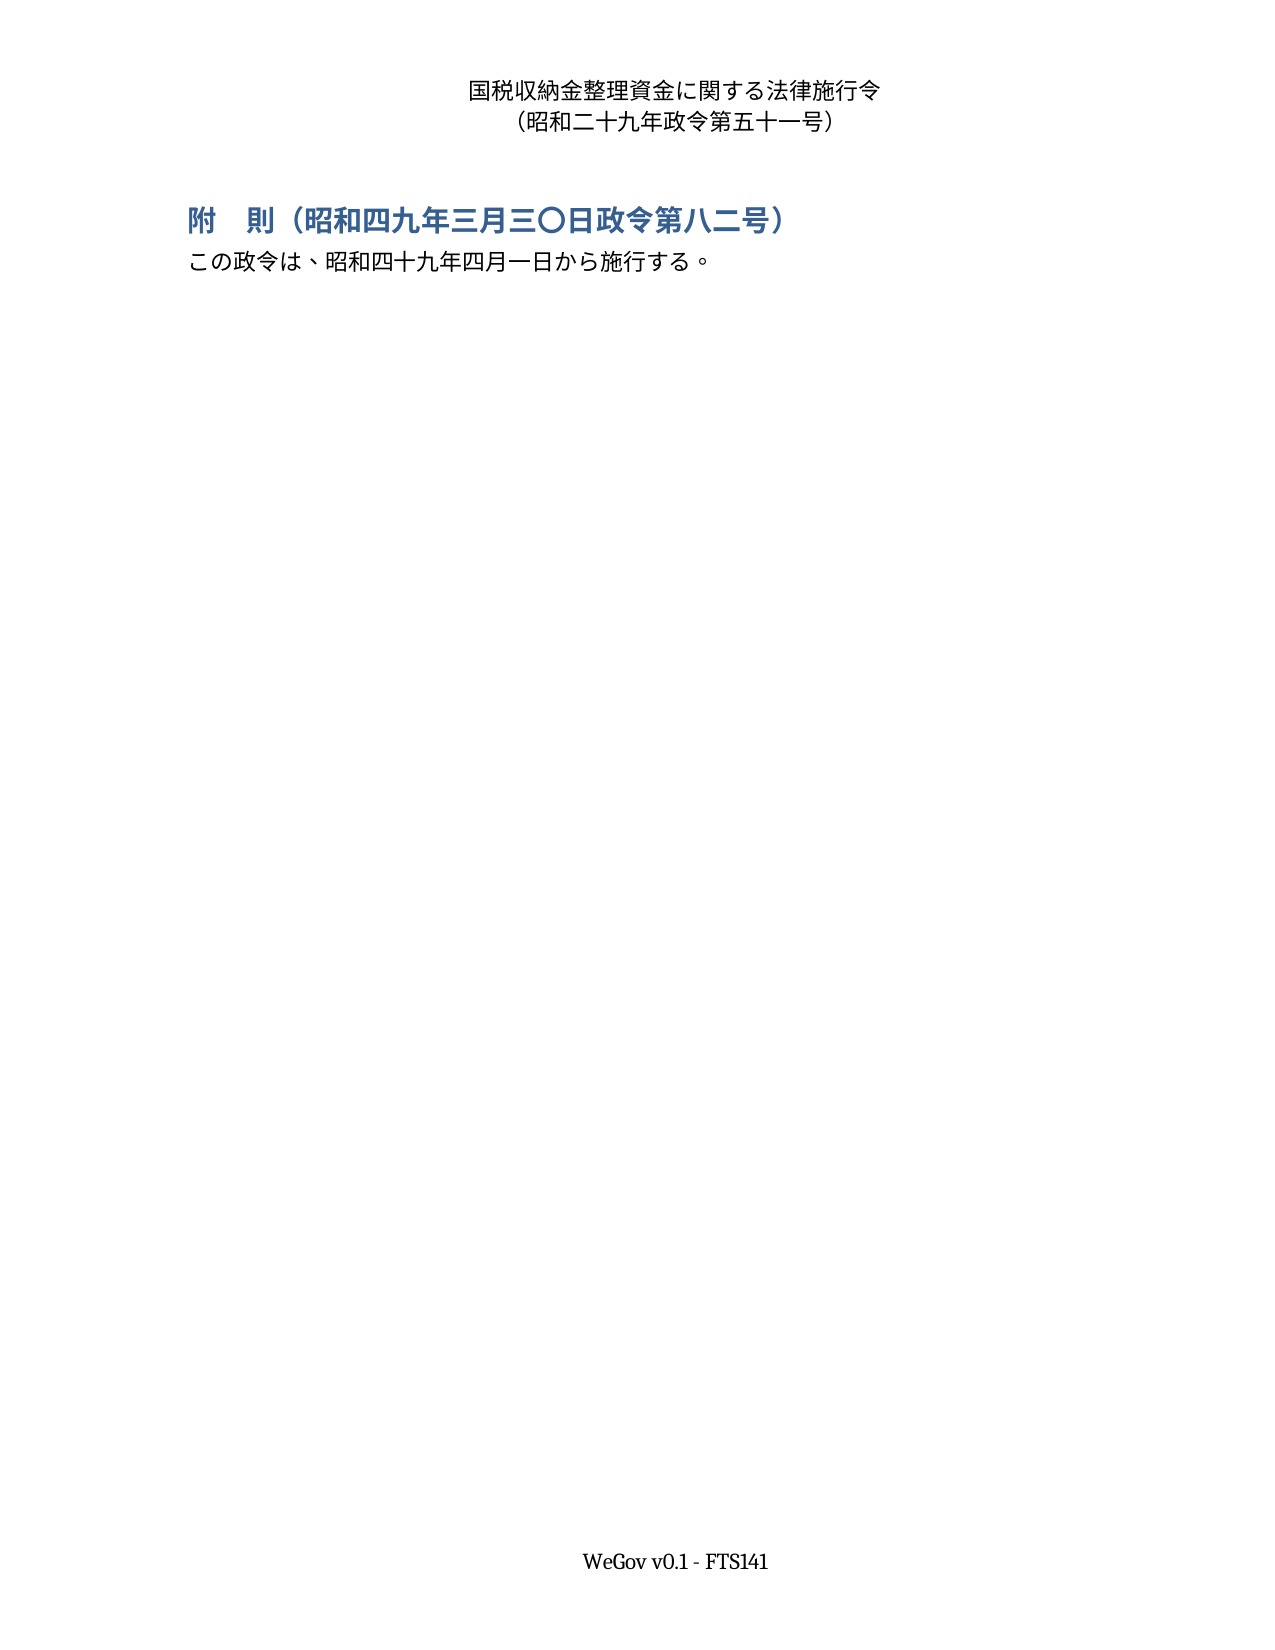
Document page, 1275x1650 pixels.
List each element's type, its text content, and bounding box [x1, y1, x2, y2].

subtitle 附 則（昭和四九年三月三〇日政令第八二号） [187, 200, 1087, 240]
text この政令は、昭和四十九年四月一日から施行する。 [187, 246, 1087, 277]
